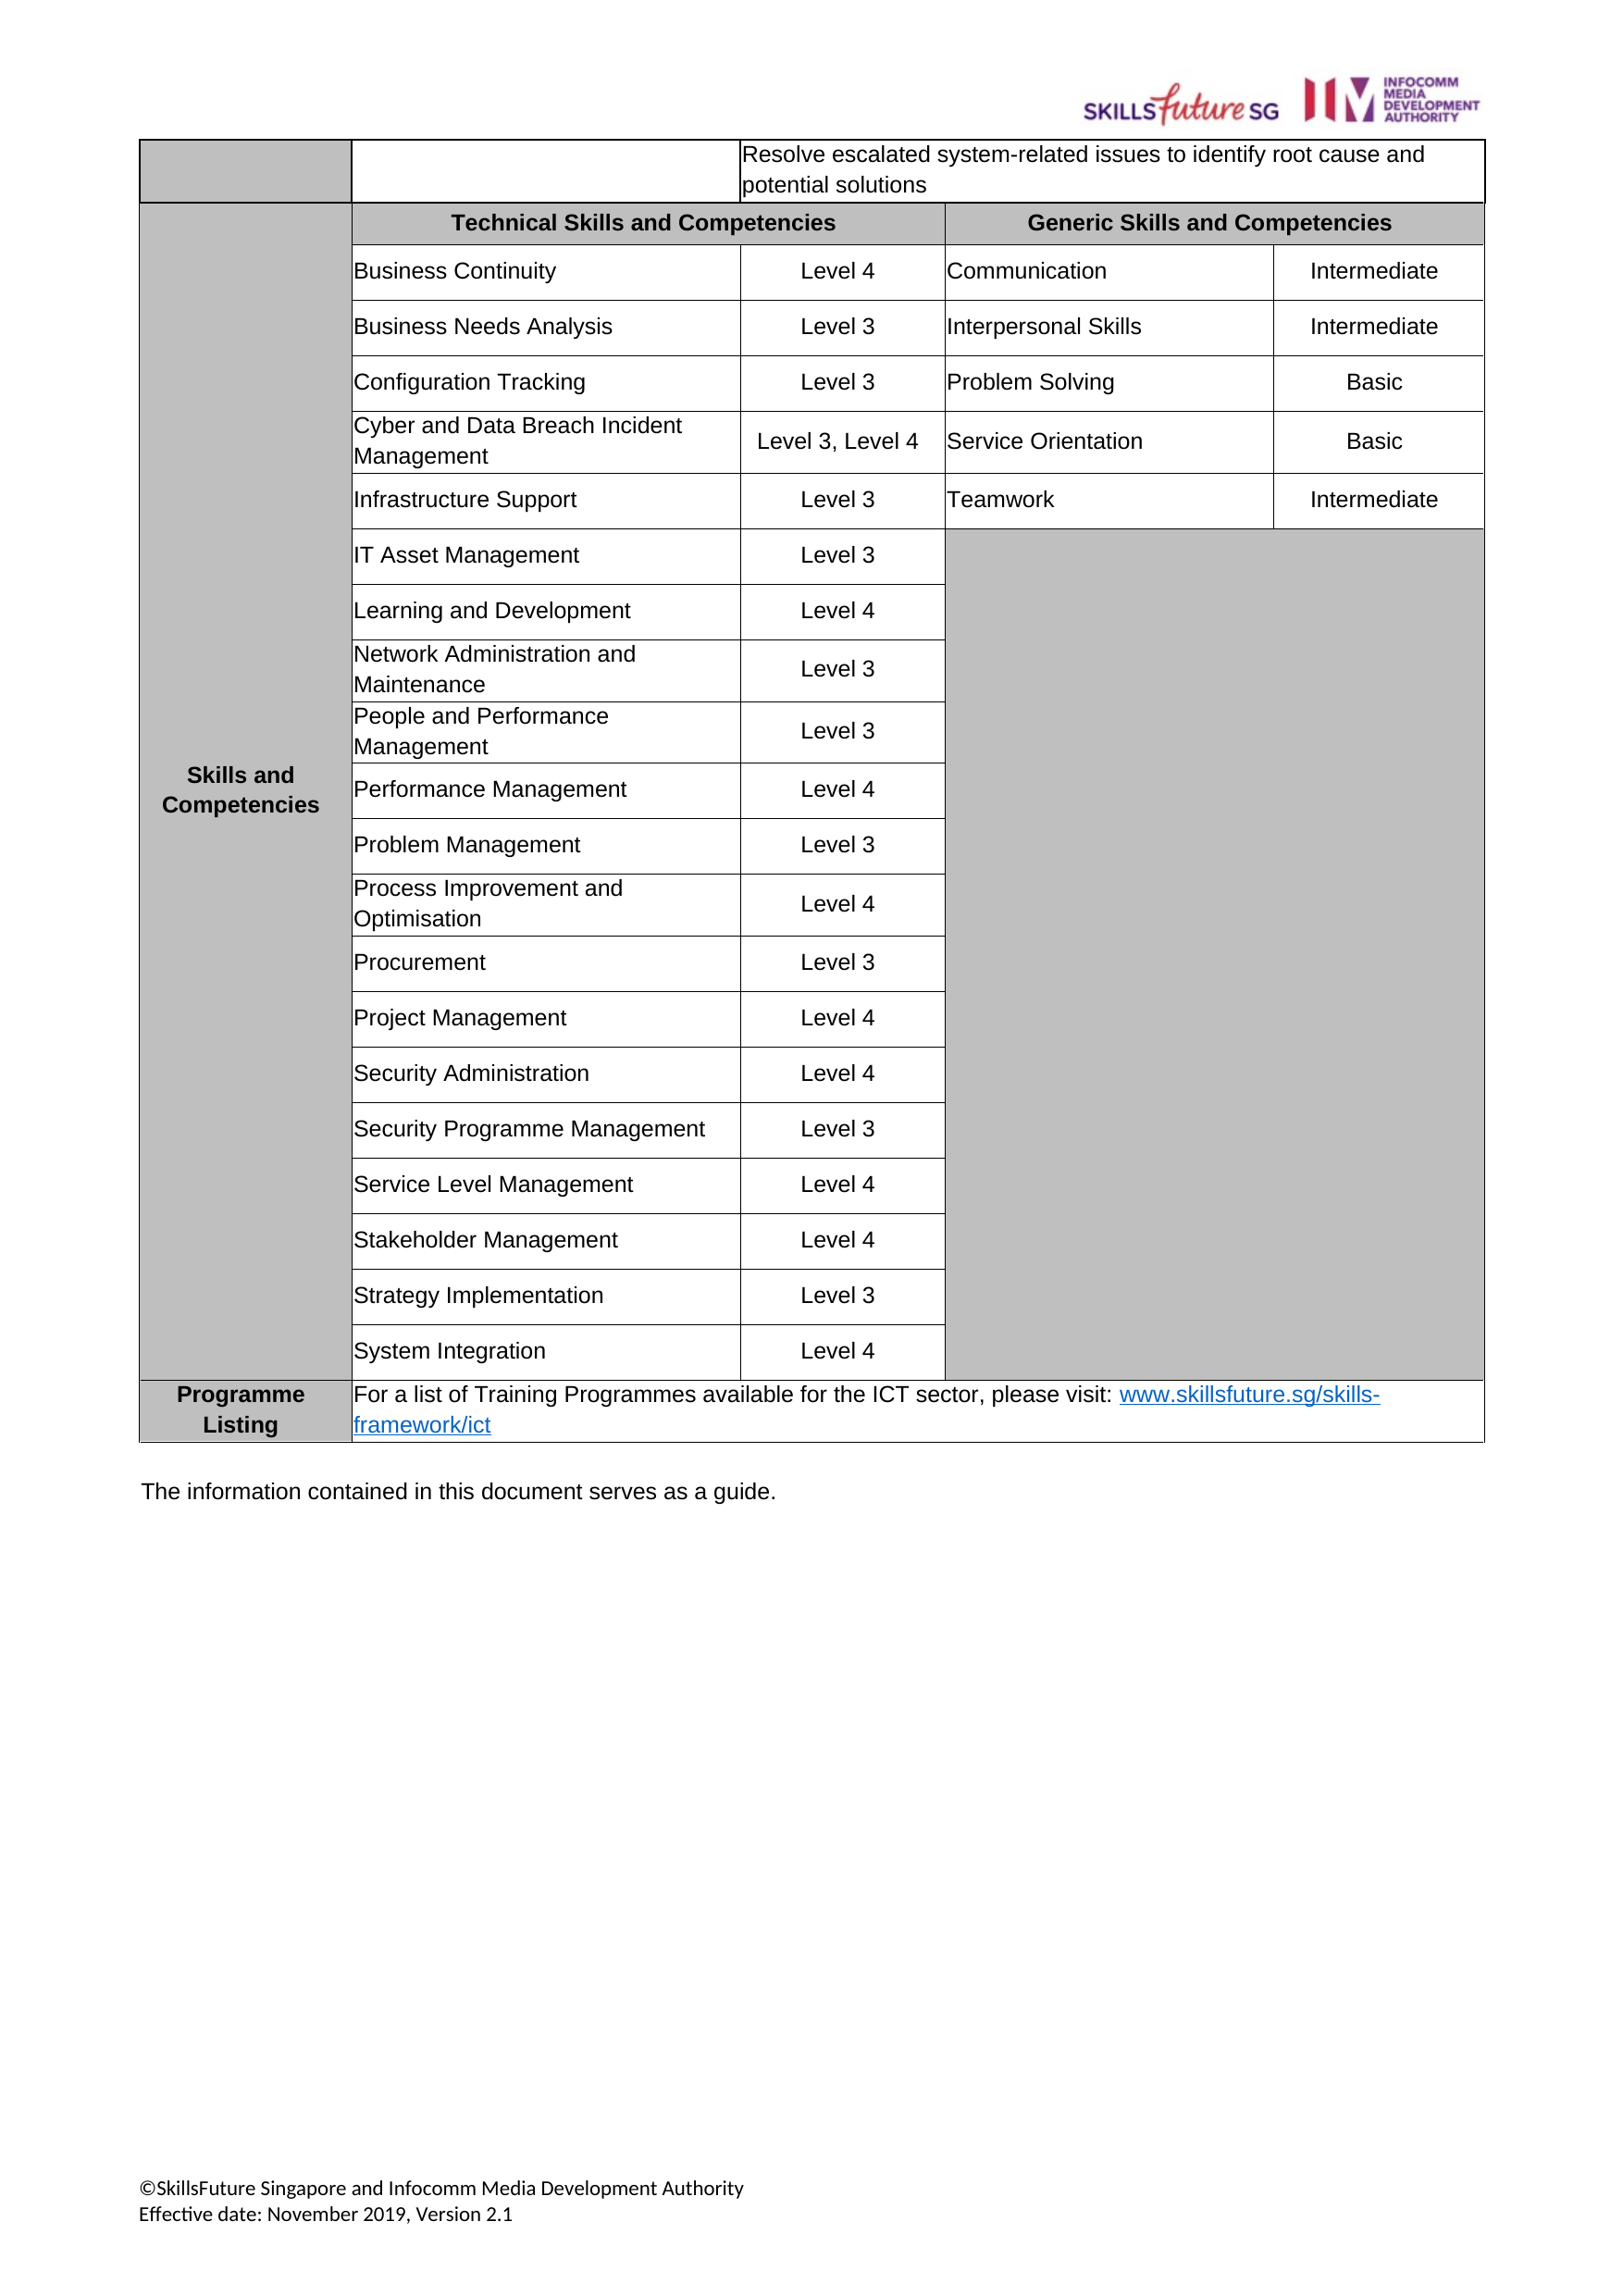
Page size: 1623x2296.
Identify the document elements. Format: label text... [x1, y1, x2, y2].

table_cell Programme Listing [140, 1380, 352, 1441]
table_cell Intermediate [1274, 300, 1484, 355]
table_cell Teamwork [946, 474, 1273, 528]
table_cell Basic [1274, 355, 1484, 411]
table_cell Infrastructure Support [353, 474, 740, 528]
table_cell Security Programme Management [353, 1103, 740, 1158]
table_cell [140, 1442, 1484, 1476]
table_cell Security Administration [353, 1048, 740, 1102]
table_cell Business Continuity [353, 245, 740, 300]
table_cell Stakeholder Management [353, 1214, 740, 1269]
table_cell Level 3 [741, 819, 945, 874]
table_cell Level 3 [741, 356, 945, 411]
table_cell Level 3, Level 4 [741, 412, 945, 473]
table_cell Level 3 [741, 1103, 945, 1158]
table_cell Problem Management [353, 819, 740, 874]
table_cell Service Orientation [946, 412, 1273, 473]
table_cell People and Performance Management [353, 702, 740, 763]
table_cell Network Administration and Maintenance [353, 640, 740, 701]
table_cell Level 3 [741, 1270, 945, 1324]
table_cell Level 3 [741, 937, 945, 991]
table_cell Technical Skills and Competencies [353, 204, 945, 244]
table_cell Process Improvement and Optimisation [353, 875, 740, 936]
table_cell Level 3 [741, 529, 945, 584]
table_cell Business Needs Analysis [353, 301, 740, 355]
table_cell The information contained in this document serves as a guide. [140, 1476, 1484, 1510]
table_cell Project Management [353, 992, 740, 1047]
table_cell IT Asset Management [353, 529, 740, 584]
table_cell Interpersonal Skills [946, 301, 1273, 355]
table_cell Level 3 [741, 301, 945, 355]
table_cell Performance Management [353, 763, 740, 818]
table_cell System Integration [353, 1325, 740, 1380]
table_cell Intermediate [1274, 244, 1484, 300]
table_cell Service Level Management [353, 1159, 740, 1213]
table_cell Level 4 [741, 585, 945, 639]
table_cell Level 4 [741, 1325, 945, 1380]
table_cell Communication [946, 245, 1273, 300]
table_cell Procurement [353, 937, 740, 991]
table_cell Intermediate [1274, 473, 1484, 528]
table_cell Level 4 [741, 992, 945, 1047]
table_cell Generic Skills and Competencies [946, 202, 1484, 244]
table_cell Level 4 [741, 245, 945, 300]
table_cell Problem Solving [946, 356, 1273, 411]
table_cell Level 4 [741, 1159, 945, 1213]
table_cell Basic [1274, 411, 1484, 473]
picture [1079, 68, 1484, 130]
table_cell Strategy Implementation [353, 1270, 740, 1324]
table_cell Skills and Competencies [140, 204, 352, 1380]
table_cell Learning and Development [353, 585, 740, 639]
table_cell For a list of Training Programmes available for the ICT sector, please visit: www.skillsfuture.sg/skills-framework/ict [353, 1380, 1484, 1441]
table_cell Resolve escalated system-related issues to identify root cause and potential solutions [741, 141, 1484, 202]
table_cell Level 4 [741, 1214, 945, 1269]
table_cell Level 4 [741, 875, 945, 936]
table_cell Level 3 [741, 702, 945, 763]
table_cell Level 3 [741, 640, 945, 701]
table_cell Level 4 [741, 763, 945, 818]
table_cell Level 4 [741, 1048, 945, 1102]
table_cell Cyber and Data Breach Incident Management [353, 412, 740, 473]
table_cell [946, 528, 1484, 1380]
table_cell Configuration Tracking [353, 356, 740, 411]
table_cell Level 3 [741, 474, 945, 528]
